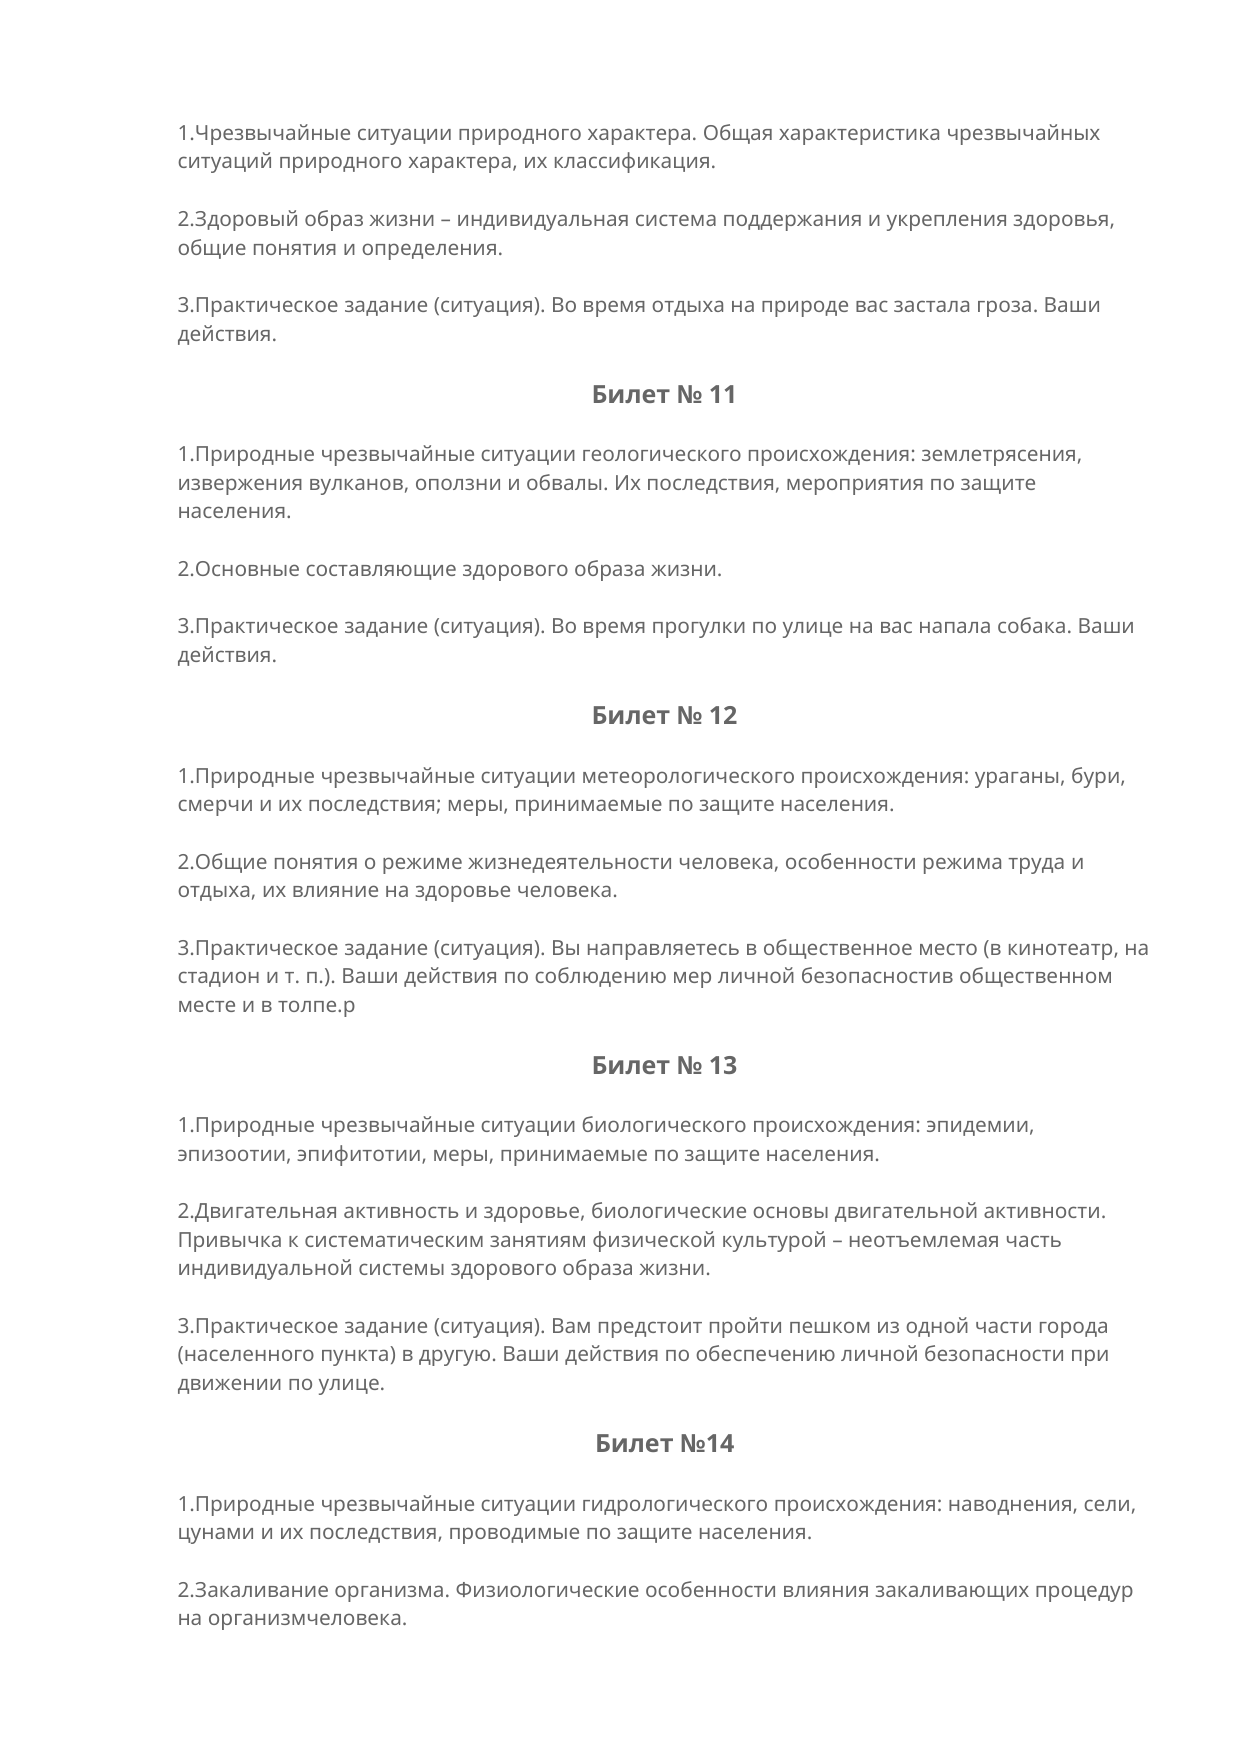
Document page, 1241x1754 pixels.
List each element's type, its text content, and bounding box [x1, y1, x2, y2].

text Билет № 11 [177, 376, 1152, 410]
text 3.Практическое задание (ситуация). Во время отдыха на природе вас застала гроза. Ваши действия. [177, 290, 1152, 347]
text 2.Основные составляющие здорового образа жизни. [177, 554, 1152, 582]
text 1.Природные чрезвычайные ситуации геологического происхождения: землетрясения, извержения вулканов, оползни и обвалы. Их последствия, мероприятия по защите населения. [177, 439, 1152, 525]
text 2.Двигательная активность и здоровье, биологические основы двигательной активности. Привычка к систематическим занятиям физической культурой – неотъемлемая часть индивидуальной системы здорового образа жизни. [177, 1197, 1152, 1282]
text 3.Практическое задание (ситуация). Вы направляетесь в общественное место (в кинотеатр, на стадион и т. п.). Ваши действия по соблюдению мер личной безопасностив общественном месте и в толпе.p [177, 933, 1152, 1018]
text Билет № 13 [177, 1047, 1152, 1081]
text 3.Практическое задание (ситуация). Вам предстоит пройти пешком из одной части города (населенного пункта) в другую. Ваши действия по обеспечению личной безопасности при движении по улице. [177, 1311, 1152, 1396]
text 1.Чрезвычайные ситуации природного характера. Общая характеристика чрезвычайных ситуаций природного характера, их классификация. [177, 118, 1152, 175]
text 1.Природные чрезвычайные ситуации метеорологического происхождения: ураганы, бури, смерчи и их последствия; меры, принимаемые по защите населения. [177, 761, 1152, 818]
text 1.Природные чрезвычайные ситуации гидрологического происхождения: наводнения, сели, цунами и их последствия, проводимые по защите населения. [177, 1489, 1152, 1546]
text 2.Здоровый образ жизни – индивидуальная система поддержания и укрепления здоровья, общие понятия и определения. [177, 204, 1152, 261]
text 2.Общие понятия о режиме жизнедеятельности человека, особенности режима труда и отдыха, их влияние на здоровье человека. [177, 847, 1152, 904]
text Билет № 12 [177, 698, 1152, 732]
text 1.Природные чрезвычайные ситуации биологического происхождения: эпидемии, эпизоотии, эпифитотии, меры, принимаемые по защите населения. [177, 1111, 1152, 1167]
text 3.Практическое задание (ситуация). Во время прогулки по улице на вас напала собака. Ваши действия. [177, 612, 1152, 668]
text Билет №14 [177, 1426, 1152, 1460]
text 2.Закаливание организма. Физиологические особенности влияния закаливающих процедур на организмчеловека. [177, 1575, 1152, 1632]
